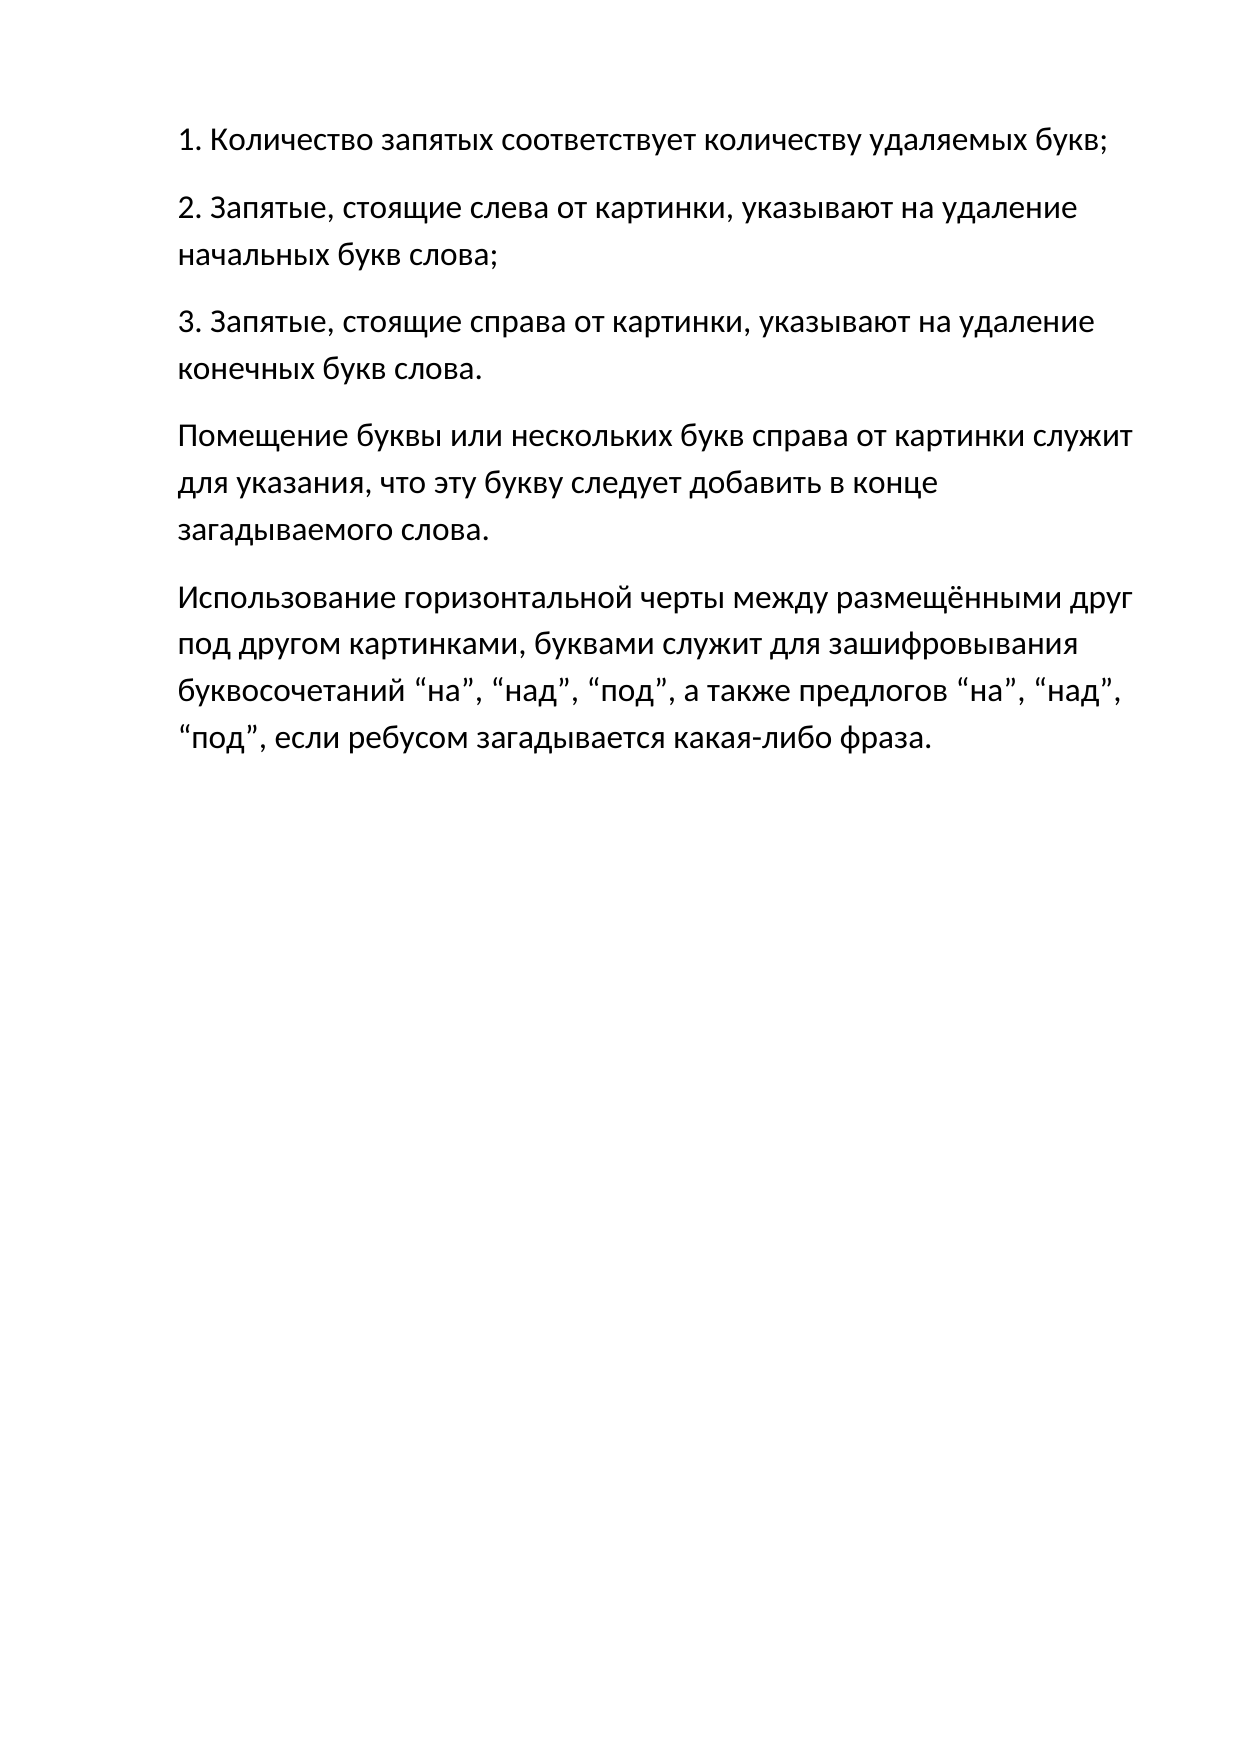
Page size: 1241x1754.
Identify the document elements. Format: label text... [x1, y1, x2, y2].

text 2. Запятые, стоящие слева от картинки, указывают на удаление начальных букв слова; [177, 186, 1152, 273]
text Использование горизонтальной черты между размещёнными друг под другом картинками, буквами служит для зашифровывания буквосочетаний “на”, “над”, “под”, а также предлогов “на”, “над”, “под”, если ребусом загадывается какая-либо фраза. [177, 576, 1152, 757]
text 3. Запятые, стоящие справа от картинки, указывают на удаление конечных букв слова. [177, 300, 1152, 388]
text 1. Количество запятых соответствует количеству удаляемых букв; [177, 118, 1152, 159]
text Помещение буквы или нескольких букв справа от картинки служит для указания, что эту букву следует добавить в конце загадываемого слова. [177, 414, 1152, 549]
